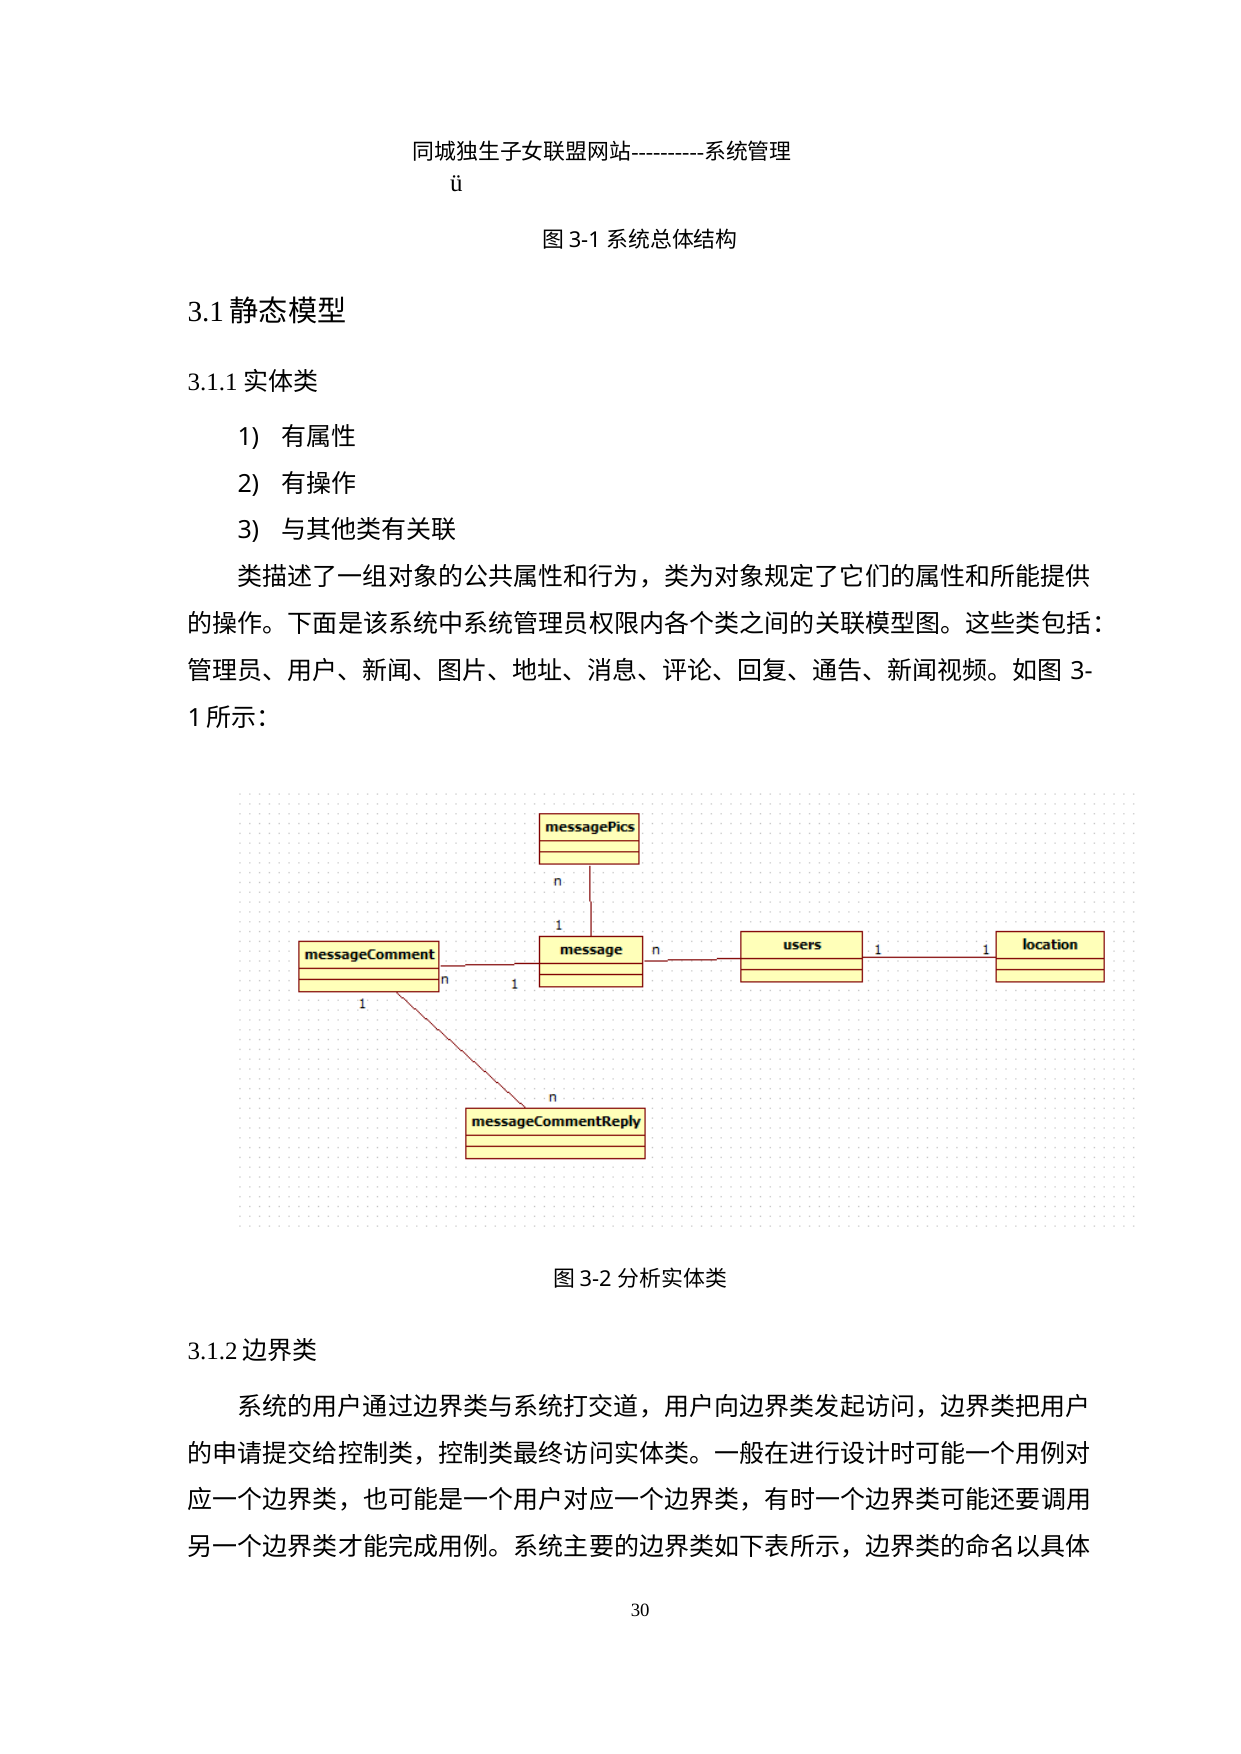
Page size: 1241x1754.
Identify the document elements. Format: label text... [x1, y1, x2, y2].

list 有操作 [237, 458, 1092, 505]
subtitle 3.1静态模型 [187, 286, 1092, 330]
picture [237, 785, 1143, 1233]
text 图3-1 系统总体结构 [187, 214, 1092, 261]
subtitle 3.1.2边界类 [187, 1325, 1092, 1368]
text 类描述了一组对象的公共属性和行为，类为对象规定了它们的属性和所能提供的操作。下面是该系统中系统管理员权限内各个类之间的关联模型图。这些类包括：管理员、用户、新闻、图片、地址、消息、评论、回复、通告、新闻视频。如图3-1所示： [187, 551, 1092, 738]
text 图3-2 分析实体类 [187, 1253, 1092, 1300]
subtitle 3.1.1 实体类 [187, 355, 1092, 399]
list 与其他类有关联 [237, 505, 1092, 551]
list 有属性 [237, 411, 1092, 458]
